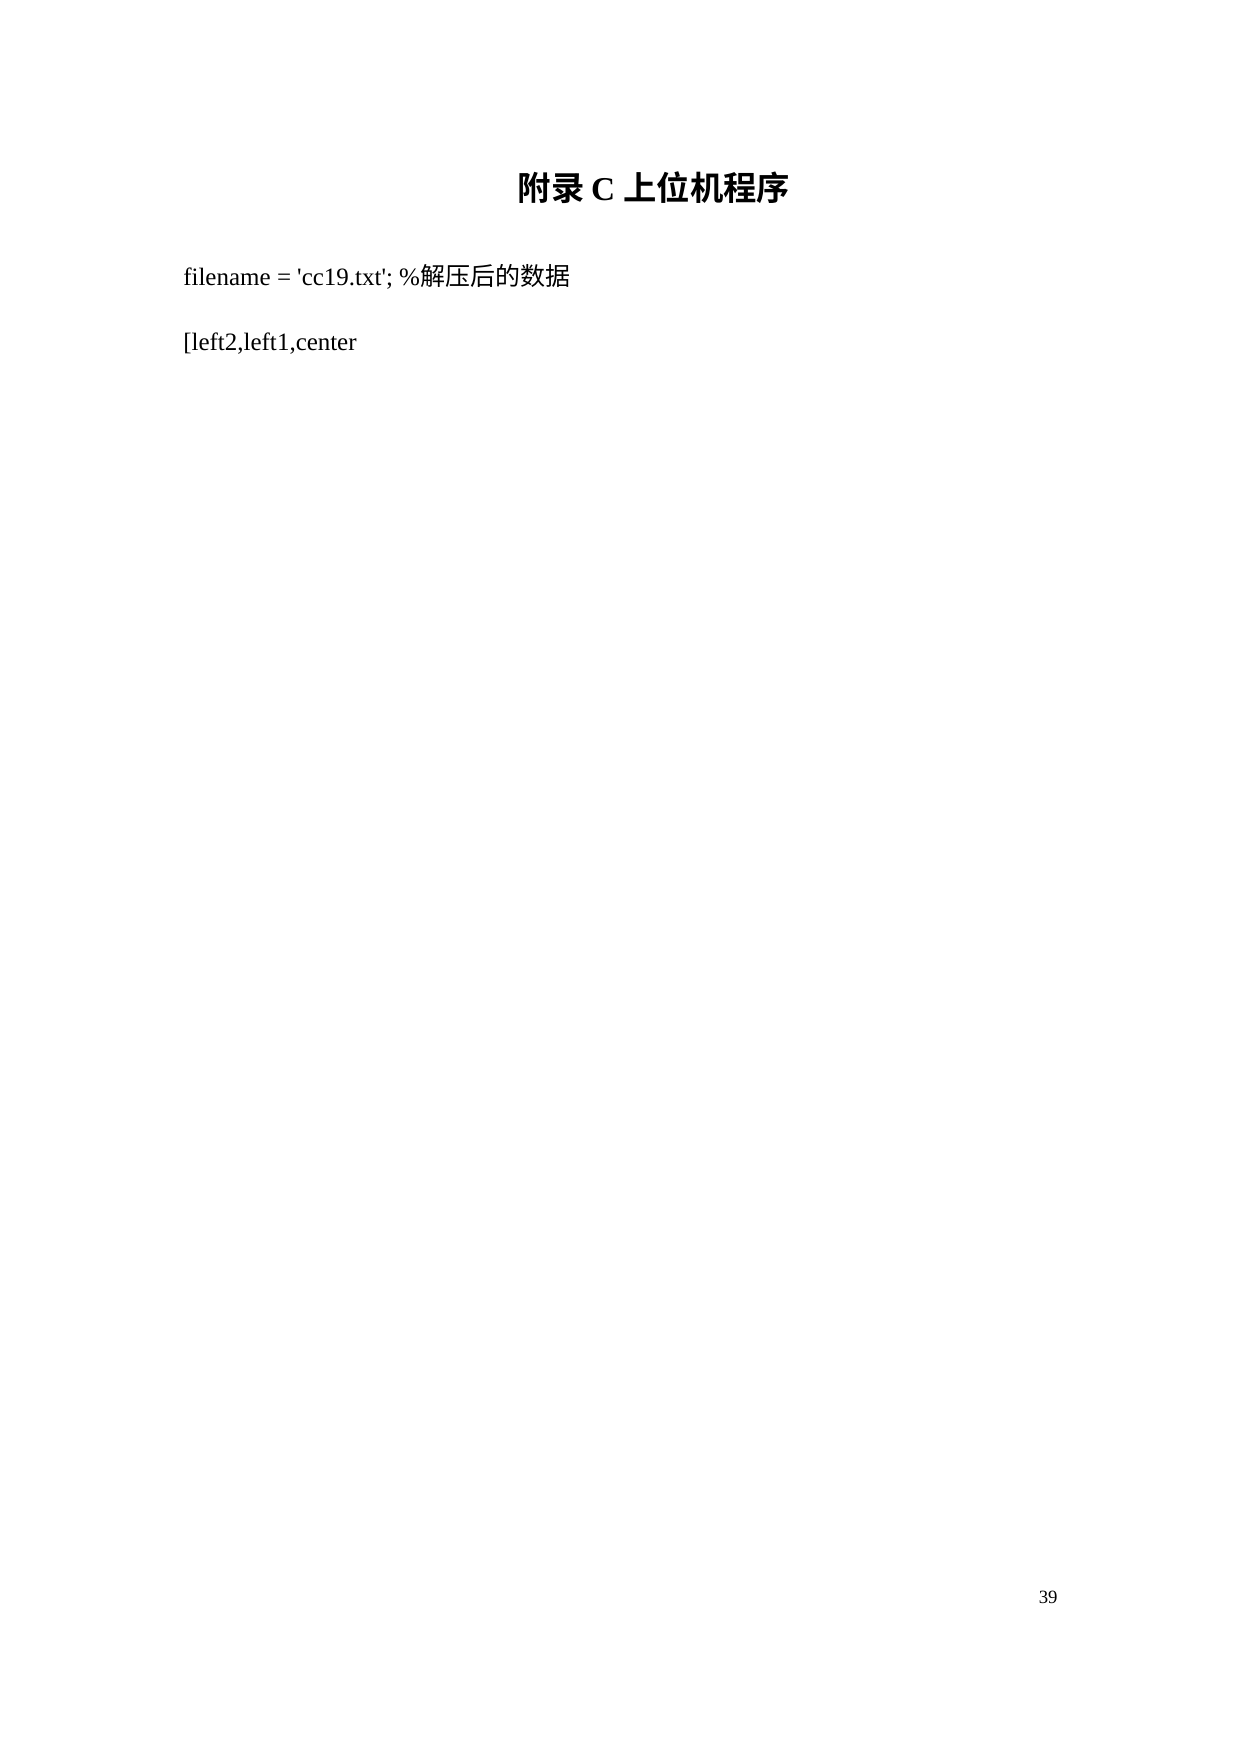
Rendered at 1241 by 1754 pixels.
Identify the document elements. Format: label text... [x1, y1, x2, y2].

subtitle 附录C 上位机程序 [183, 153, 1057, 218]
text filename = 'cc19.txt'; %解压后的数据 [183, 242, 1057, 307]
text [left2,left1,center [183, 325, 1057, 358]
